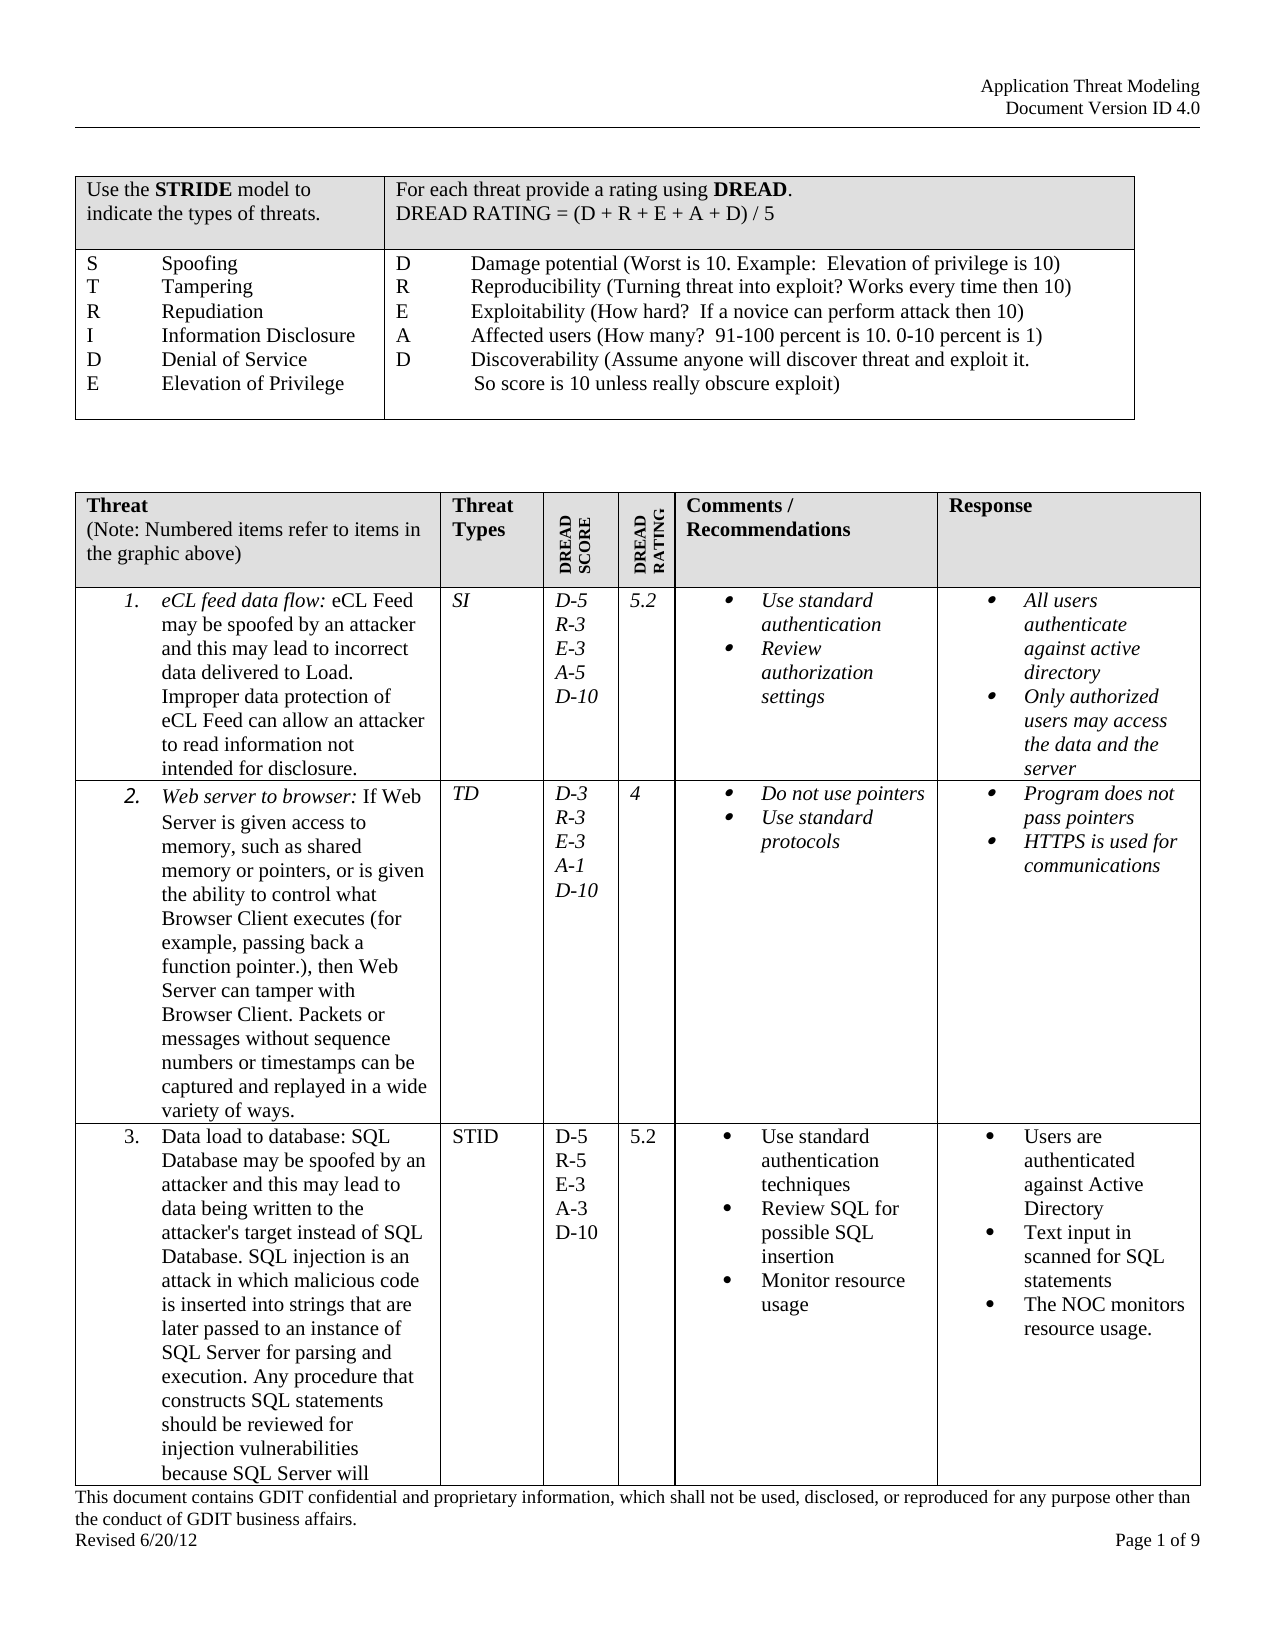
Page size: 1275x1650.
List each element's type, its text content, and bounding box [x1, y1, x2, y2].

table_cell D-5 R-3 E-3 A-5 D-10 [544, 588, 618, 780]
table_cell S Spoofing T Tampering R Repudiation I Information Disclosure D Denial of Service E Elevation of Privilege [76, 250, 384, 419]
table_header Use the STRIDE model to indicate the types of threats. [76, 177, 384, 249]
table_cell Do not use pointers Use standard protocols [676, 781, 937, 1122]
table_cell D Damage potential (Worst is 10. Example: Elevation of privilege is 10) R Reproducibility (Turning threat into exploit? Works every time then 10) E Exploitability (How hard? If a novice can perform attack then 10) A Affected users (How many? 91-100 percent is 10. 0-10 percent is 1) D Discoverability (Assume anyone will discover threat and exploit it. So score is 10 unless really obscure exploit) [385, 250, 1134, 419]
table_cell D-3 R-3 E-3 A-1 D-10 [544, 781, 618, 1122]
table_header Threat Types [441, 493, 543, 587]
table_cell SI [441, 588, 543, 780]
table_header Threat (Note: Numbered items refer to items in the graphic above) [76, 493, 440, 587]
table_cell Web server to browser: If Web Server is given access to memory, such as shared memory or pointers, or is given the ability to control what Browser Client executes (for example, passing back a function pointer.), then Web Server can tamper with Browser Client. Packets or messages without sequence numbers or timestamps can be captured and replayed in a wide variety of ways. [76, 781, 440, 1122]
table_cell 5.2 [619, 1124, 674, 1484]
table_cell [938, 1124, 1200, 1484]
table_cell STID [441, 1124, 543, 1484]
table_cell TD [441, 781, 543, 1122]
table_cell 4 [619, 781, 674, 1122]
table_cell eCL feed data flow: eCL Feed may be spoofed by an attacker and this may lead to incorrect data delivered to Load. Improper data protection of eCL Feed can allow an attacker to read information not intended for disclosure. [76, 588, 440, 780]
table_header Response [938, 493, 1200, 587]
table_header DREAD SCORE [544, 493, 618, 587]
table_header DREAD RATING [619, 493, 674, 587]
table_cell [544, 1124, 618, 1484]
table_cell All users authenticate against active directory Only authorized users may access the data and the server [938, 588, 1200, 780]
table_header Comments / Recommendations [676, 493, 937, 587]
table_header For each threat provide a rating using DREAD. DREAD RATING = (D + R + E + A + D) / 5 [385, 177, 1134, 249]
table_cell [76, 1124, 440, 1484]
table_cell Use standard authentication Review authorization settings [676, 588, 937, 780]
table_cell Program does not pass pointers HTTPS is used for communications [938, 781, 1200, 1122]
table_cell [676, 1124, 937, 1484]
table_cell 5.2 [619, 588, 674, 780]
